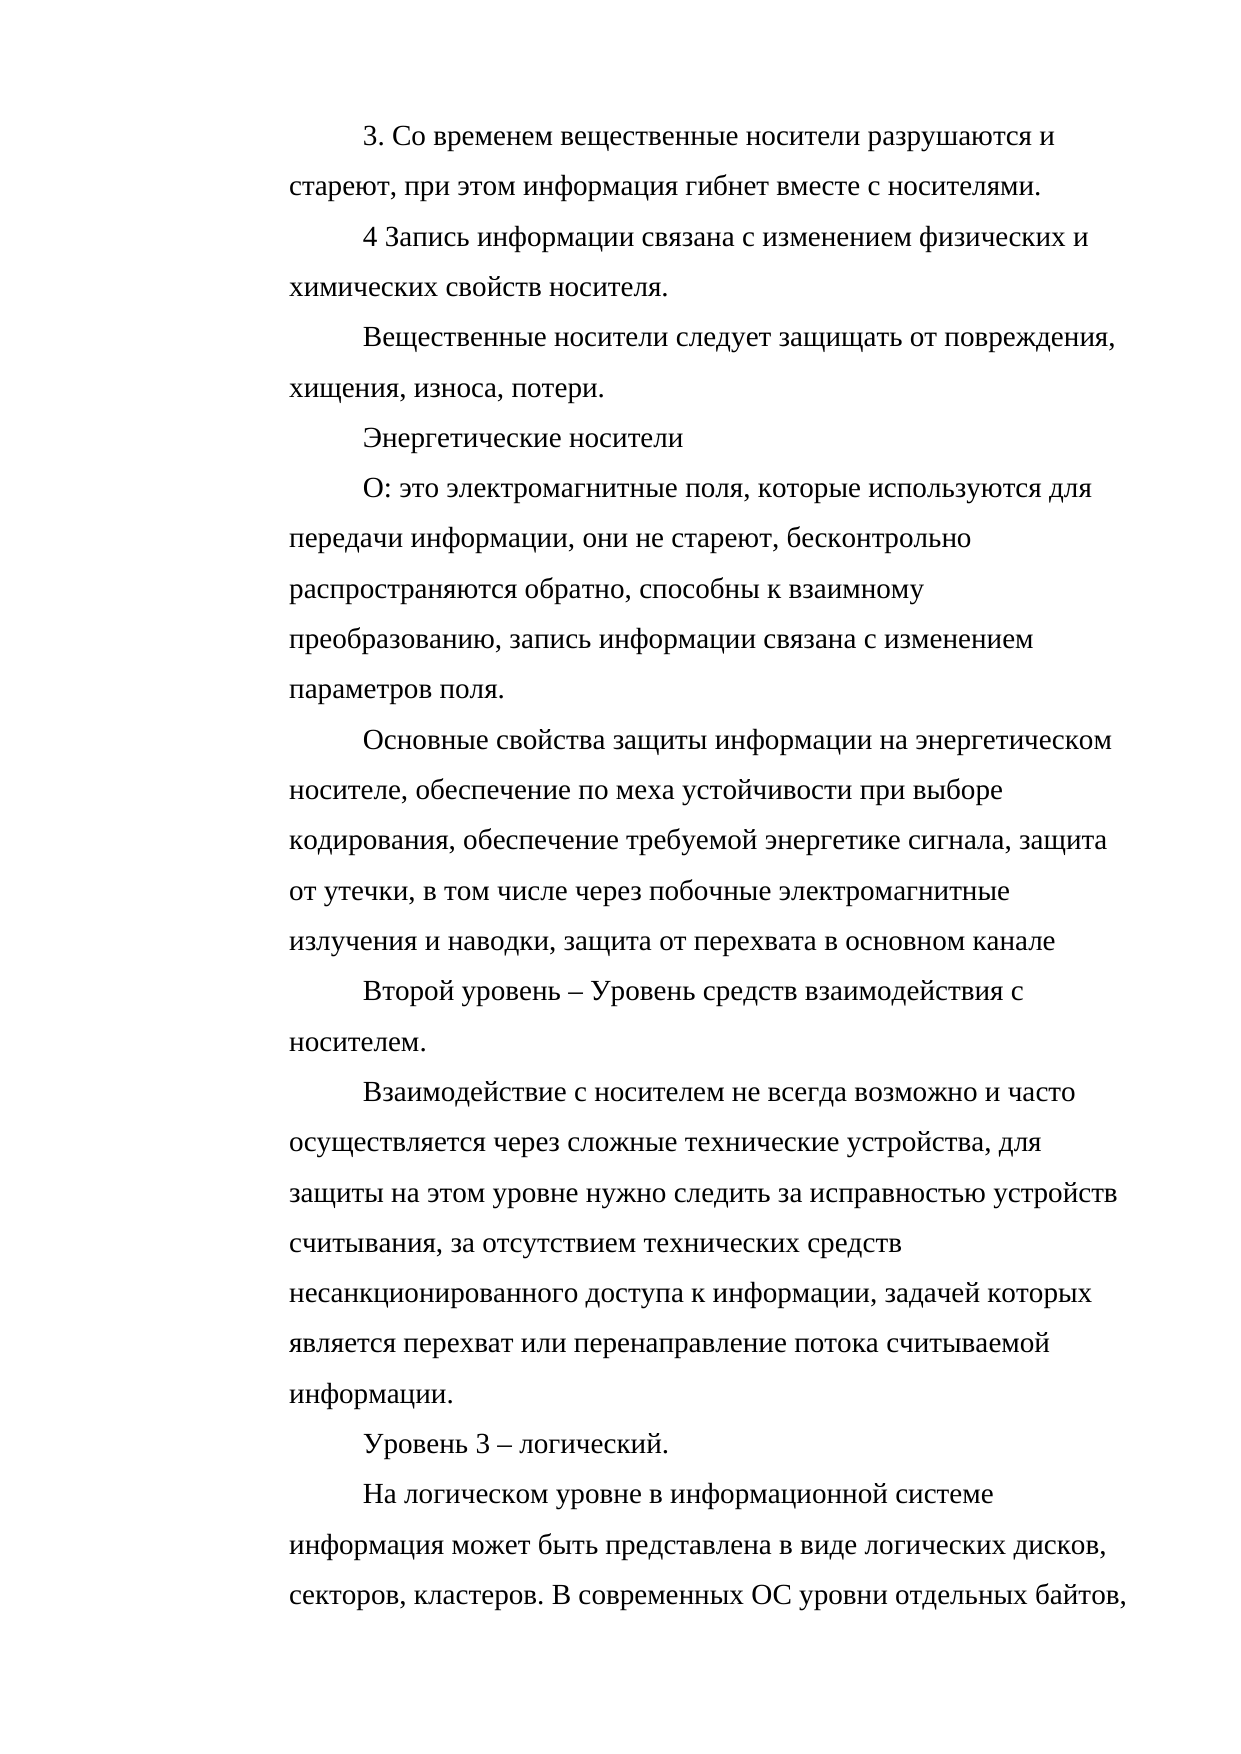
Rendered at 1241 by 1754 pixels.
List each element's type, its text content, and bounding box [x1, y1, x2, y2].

text Вещественные носители следует защищать от повреждения, хищения, износа, потери. [289, 319, 1140, 403]
text Уровень 3 – логический. [289, 1426, 1140, 1460]
text О: это электромагнитные поля, которые используются для передачи информации, они не стареют, бесконтрольно распространяются обратно, способны к взаимному преобразованию, запись информации связана с изменением параметров поля. [289, 470, 1140, 705]
text 4 Запись информации связана с изменением физических и химических свойств носителя. [289, 219, 1140, 303]
text Второй уровень – Уровень средств взаимодействия с носителем. [289, 973, 1140, 1057]
text Основные свойства защиты информации на энергетическом носителе, обеспечение по меха устойчивости при выборе кодирования, обеспечение требуемой энергетике сигнала, защита от утечки, в том числе через побочные электромагнитные излучения и наводки, защита от перехвата в основном канале [289, 722, 1140, 957]
text Энергетические носители [289, 420, 1140, 453]
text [289, 1477, 1140, 1611]
text 3. Со временем вещественные носители разрушаются и стареют, при этом информация гибнет вместе с носителями. [289, 118, 1140, 202]
text Взаимодействие с носителем не всегда возможно и часто осуществляется через сложные технические устройства, для защиты на этом уровне нужно следить за исправностью устройств считывания, за отсутствием технических средств несанкционированного доступа к информации, задачей которых является перехват или перенаправление потока считываемой информации. [289, 1074, 1140, 1409]
